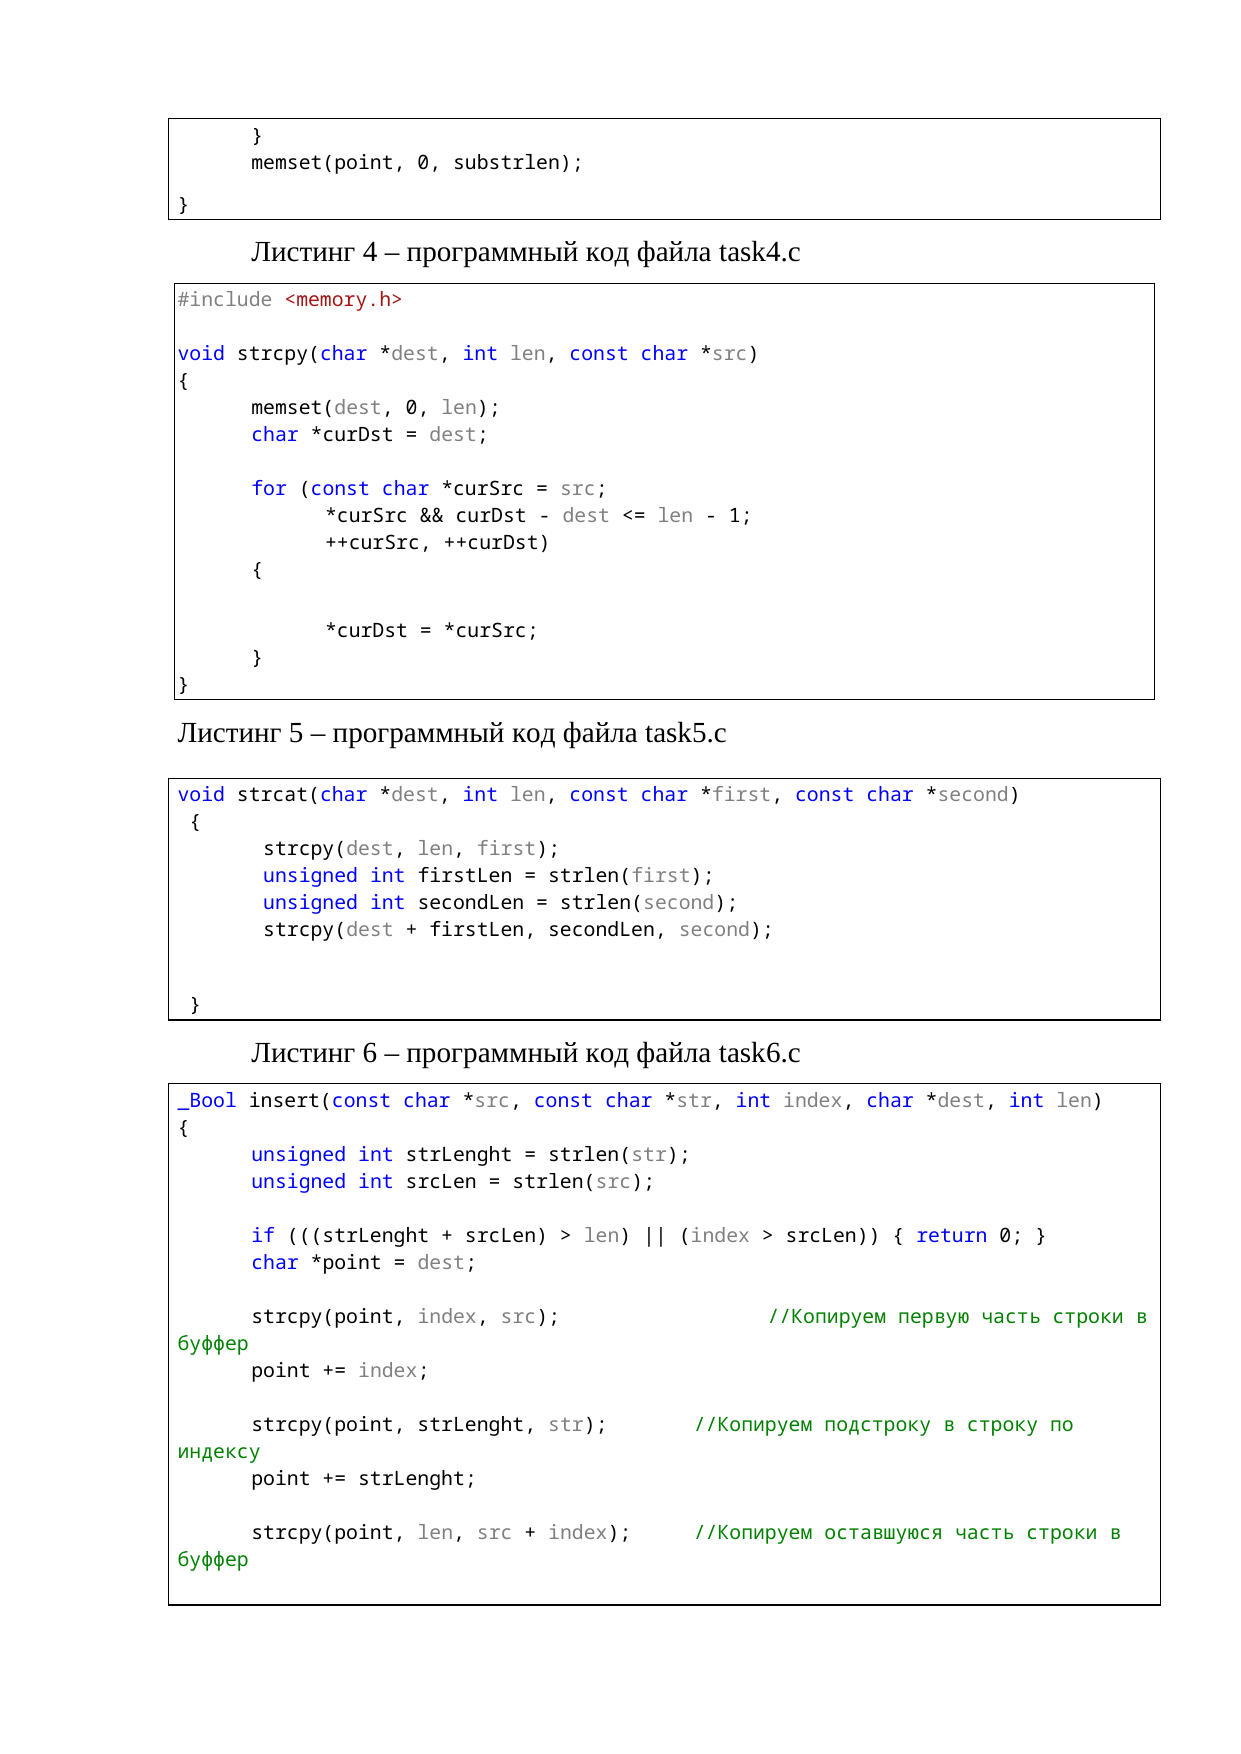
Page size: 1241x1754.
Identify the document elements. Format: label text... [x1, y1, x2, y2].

text unsigned int secondLen = strlen(second); [177, 888, 1152, 915]
text point += index; [177, 1356, 1152, 1383]
text #include <memory.h> [175, 284, 1154, 313]
text strcpy(dest, len, first); [177, 834, 1152, 861]
text { [177, 367, 1152, 394]
text Листинг 4 – программный код файла task4.c [177, 234, 1152, 268]
text strcpy(point, index, src); //Копируем первую часть строки в буффер [177, 1302, 1152, 1356]
text Листинг 6 – программный код файла task6.c [177, 1035, 1152, 1069]
text void strcpy(char *dest, int len, const char *src) [177, 340, 1152, 367]
text char *point = dest; [177, 1248, 1152, 1275]
text } [175, 667, 1154, 699]
text void strcat(char *dest, int len, const char *first, const char *second) [169, 779, 1160, 807]
text } [177, 643, 1152, 667]
text for (const char *curSrc = src; [177, 474, 1152, 502]
text *curSrc && curDst - dest <= len - 1; [177, 502, 1152, 528]
text } [169, 987, 1160, 1019]
text { [177, 807, 1152, 834]
text unsigned int srcLen = strlen(src); [177, 1167, 1152, 1194]
text { [177, 556, 1152, 582]
text point += strLenght; [177, 1464, 1152, 1491]
text strcpy(dest + firstLen, secondLen, second); [177, 915, 1152, 942]
text char *curDst = dest; [177, 421, 1152, 448]
text if (((strLenght + srcLen) > len) || (index > srcLen)) { return 0; } [177, 1221, 1152, 1248]
text Листинг 5 – программный код файла task5.c [177, 715, 1152, 748]
text memset(dest, 0, len); [177, 394, 1152, 421]
text } [169, 187, 1160, 219]
text unsigned int strLenght = strlen(str); [177, 1140, 1152, 1167]
text *curDst = *curSrc; [177, 616, 1152, 643]
text } [169, 119, 1160, 148]
text ++curSrc, ++curDst) [177, 528, 1152, 556]
text strcpy(point, len, src + index); //Копируем оставшуюся часть строки в буффер [177, 1518, 1152, 1572]
text memset(point, 0, substrlen); [177, 148, 1152, 175]
text { [177, 1113, 1152, 1140]
text _Bool insert(const char *src, const char *str, int index, char *dest, int len) [169, 1084, 1160, 1113]
text strcpy(point, strLenght, str); //Копируем подстроку в строку по индексу [177, 1410, 1152, 1464]
text unsigned int firstLen = strlen(first); [177, 861, 1152, 888]
